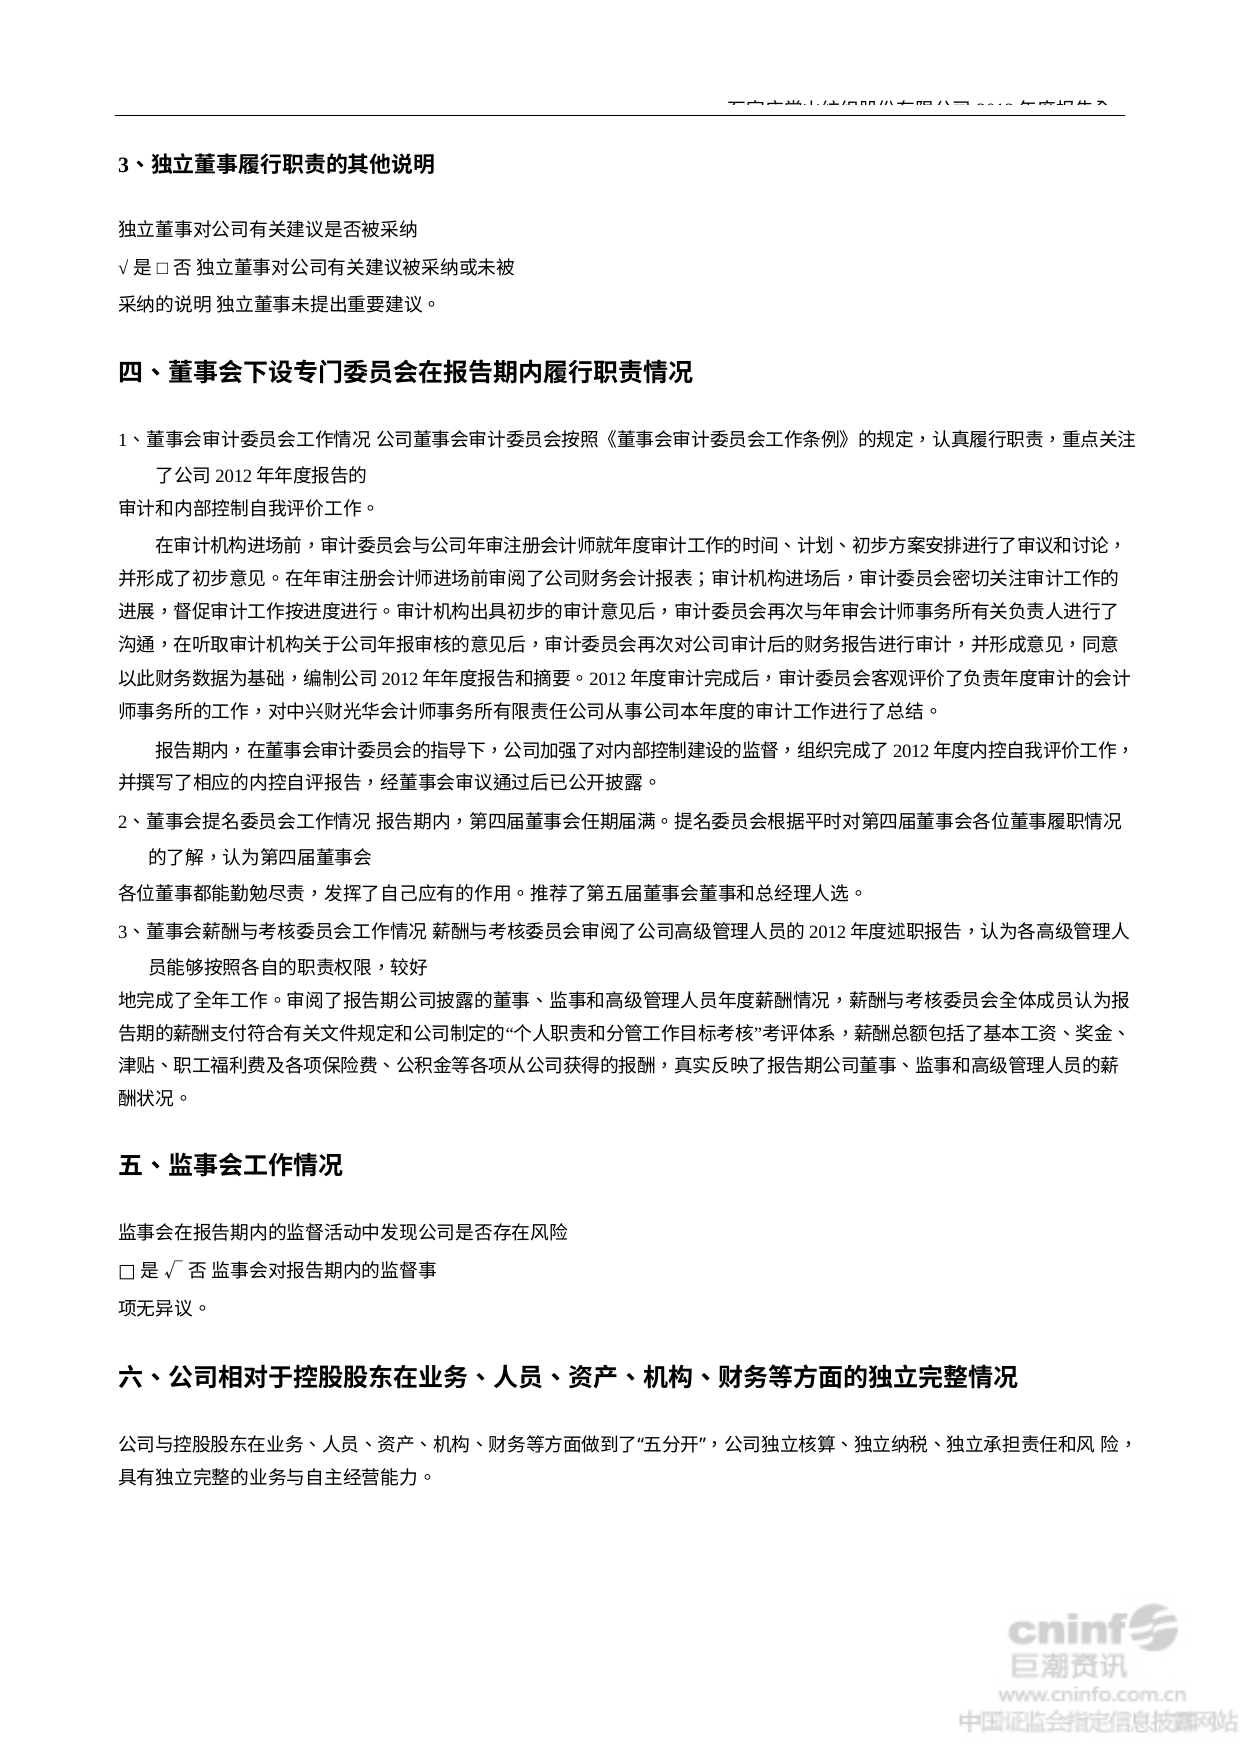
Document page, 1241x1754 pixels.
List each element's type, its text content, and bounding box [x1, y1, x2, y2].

text 各位董事都能勤勉尽责，发挥了自己应有的作用。推荐了第五届董事会董事和总经理人选。 [118, 880, 1138, 906]
text 告期的薪酬支付符合有关文件规定和公司制定的“个人职责和分管工作目标考核”考评体系，薪酬总额包括了基本工资、奖金、 津贴、职工福利费及各项保险费、公积金等各项从公司获得的报酬，真实反映了报告期公司董事、监事和高级管理人员的薪 酬状况。 [118, 1020, 1132, 1111]
subtitle 六、公司相对于控股股东在业务、人员、资产、机构、财务等方面的独立完整情况 [118, 1359, 1138, 1393]
text 审计和内部控制自我评价工作。 [118, 498, 1138, 520]
text 2、董事会提名委员会工作情况 报告期内，第四届董事会任期届满。提名委员会根据平时对第四届董事会各位董事履职情况的了解，认为第四届董事会 [118, 809, 1138, 870]
text 独立董事对公司有关建议是否被采纳 [118, 216, 1138, 242]
text □ 是 √ 否 监事会对报告期内的监督事项无异议。 [118, 1257, 439, 1321]
text 报告期内，在董事会审计委员会的指导下，公司加强了对内部控制建设的监督，组织完成了2012年度内控自我评价工作， 并撰写了相应的内控自评报告，经董事会审议通过后已公开披露。 [118, 737, 1138, 795]
text 在审计机构进场前，审计委员会与公司年审注册会计师就年度审计工作的时间、计划、初步方案安排进行了审议和讨论， 并形成了初步意见。在年审注册会计师进场前审阅了公司财务会计报表；审计机构进场后，审计委员会密切关注审计工作的 进展，督促审计工作按进度进行。审计机构出具初步的审计意见后，审计委员会再次与年审会计师事务所有关负责人进行了 沟通，在听取审计机构关于公司年报审核的意见后，审计委员会再次对公司审计后的财务报告进行审计，并形成意见，同意 以此财务数据为基础，编制公司2012年年度报告和摘要。2012年度审计完成后，审计委员会客观评价了负责年度审计的会计 师事务所的工作，对中兴财光华会计师事务所有限责任公司从事公司本年度的审计工作进行了总结。 [118, 532, 1138, 723]
text 1、董事会审计委员会工作情况 公司董事会审计委员会按照《董事会审计委员会工作条例》的规定，认真履行职责，重点关注了公司2012年年度报告的 [118, 426, 1138, 487]
picture [958, 1593, 1241, 1754]
text √ 是 □ 否 独立董事对公司有关建议被采纳或未被采纳的说明 独立董事未提出重要建议。 [118, 254, 532, 316]
subtitle 五、监事会工作情况 [118, 1148, 1138, 1182]
text 地完成了全年工作。审阅了报告期公司披露的董事、监事和高级管理人员年度薪酬情况，薪酬与考核委员会全体成员认为报 [118, 990, 1138, 1012]
text 监事会在报告期内的监督活动中发现公司是否存在风险 [118, 1219, 1138, 1245]
subtitle 3、独立董事履行职责的其他说明 [118, 149, 1138, 179]
subtitle 四、董事会下设专门委员会在报告期内履行职责情况 [118, 354, 1138, 388]
text 公司与控股股东在业务、人员、资产、机构、财务等方面做到了“五分开”，公司独立核算、独立纳税、独立承担责任和风 险，具有独立完整的业务与自主经营能力。 [118, 1431, 1138, 1490]
text 3、董事会薪酬与考核委员会工作情况 薪酬与考核委员会审阅了公司高级管理人员的2012年度述职报告，认为各高级管理人员能够按照各自的职责权限，较好 [118, 918, 1138, 979]
